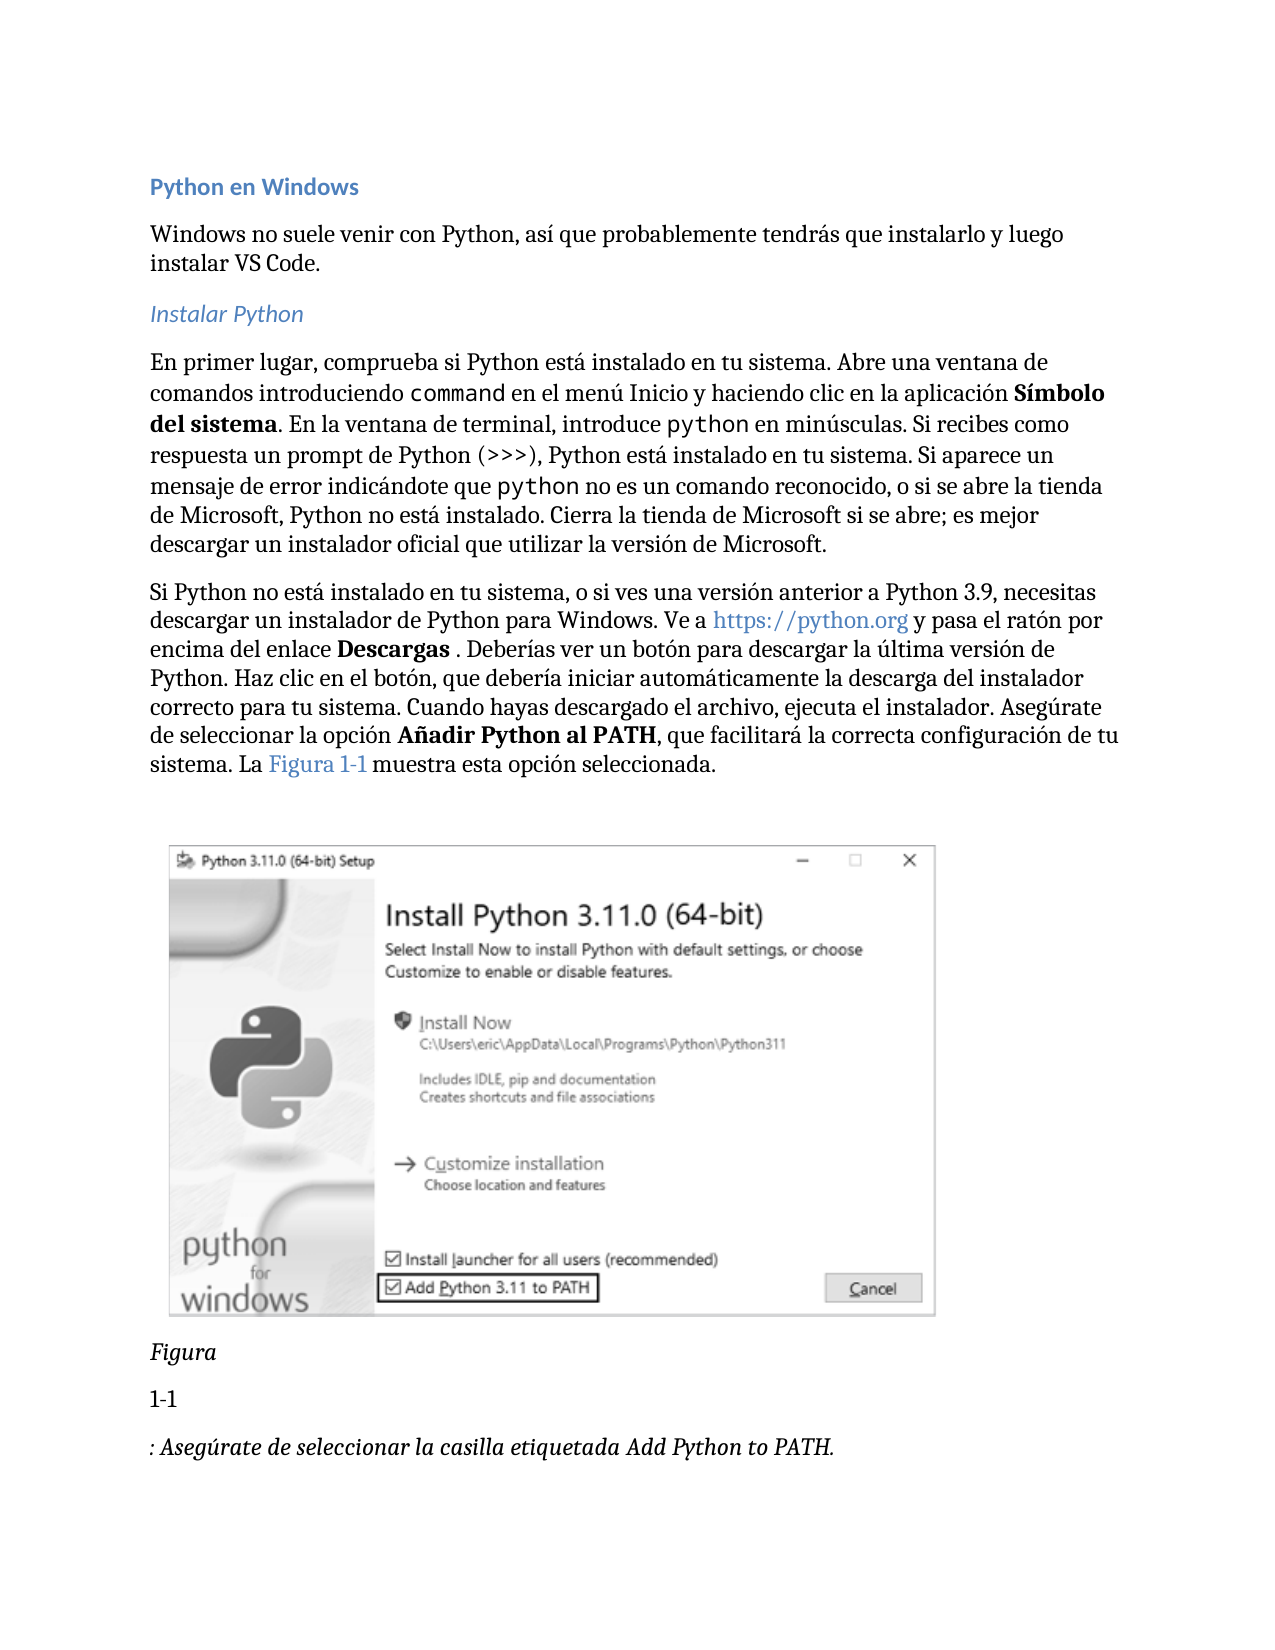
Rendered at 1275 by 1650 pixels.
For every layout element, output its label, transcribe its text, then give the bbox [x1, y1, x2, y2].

text Windows no suele venir con Python, así que probablemente tendrás que instalarlo y luego instalar VS Code. [150, 220, 1125, 278]
text : Asegúrate de seleccionar la casilla etiquetada Add Python to PATH. [150, 1433, 1125, 1462]
text 1-1 [150, 1385, 1125, 1414]
subtitle Python en Windows [150, 171, 1125, 201]
picture [168, 845, 937, 1317]
text Figura [150, 1338, 1125, 1367]
subtitle Instalar Python [150, 298, 1125, 329]
text Si Python no está instalado en tu sistema, o si ves una versión anterior a Python 3.9, necesitas descargar un instalador de Python para Windows. Ve a https://python.org y pasa el ratón por encima del enlace Descargas . Deberías ver un botón para descargar la última versión de Python. Haz clic en el botón, que debería iniciar automáticamente la descarga del instalador correcto para tu sistema. Cuando hayas descargado el archivo, ejecuta el instalador. Asegúrate de seleccionar la opción Añadir Python al PATH, que facilitará la correcta configuración de tu sistema. La Figura 1-1 muestra esta opción seleccionada. [150, 578, 1125, 779]
text En primer lugar, comprueba si Python está instalado en tu sistema. Abre una ventana de comandos introduciendo command en el menú Inicio y haciendo clic en la aplicación Símbolo del sistema. En la ventana de terminal, introduce python en minúsculas. Si recibes como respuesta un prompt de Python (>>>), Python está instalado en tu sistema. Si aparece un mensaje de error indicándote que python no es un comando reconocido, o si se abre la tienda de Microsoft, Python no está instalado. Cierra la tienda de Microsoft si se abre; es mejor descargar un instalador oficial que utilizar la versión de Microsoft. [150, 348, 1125, 559]
